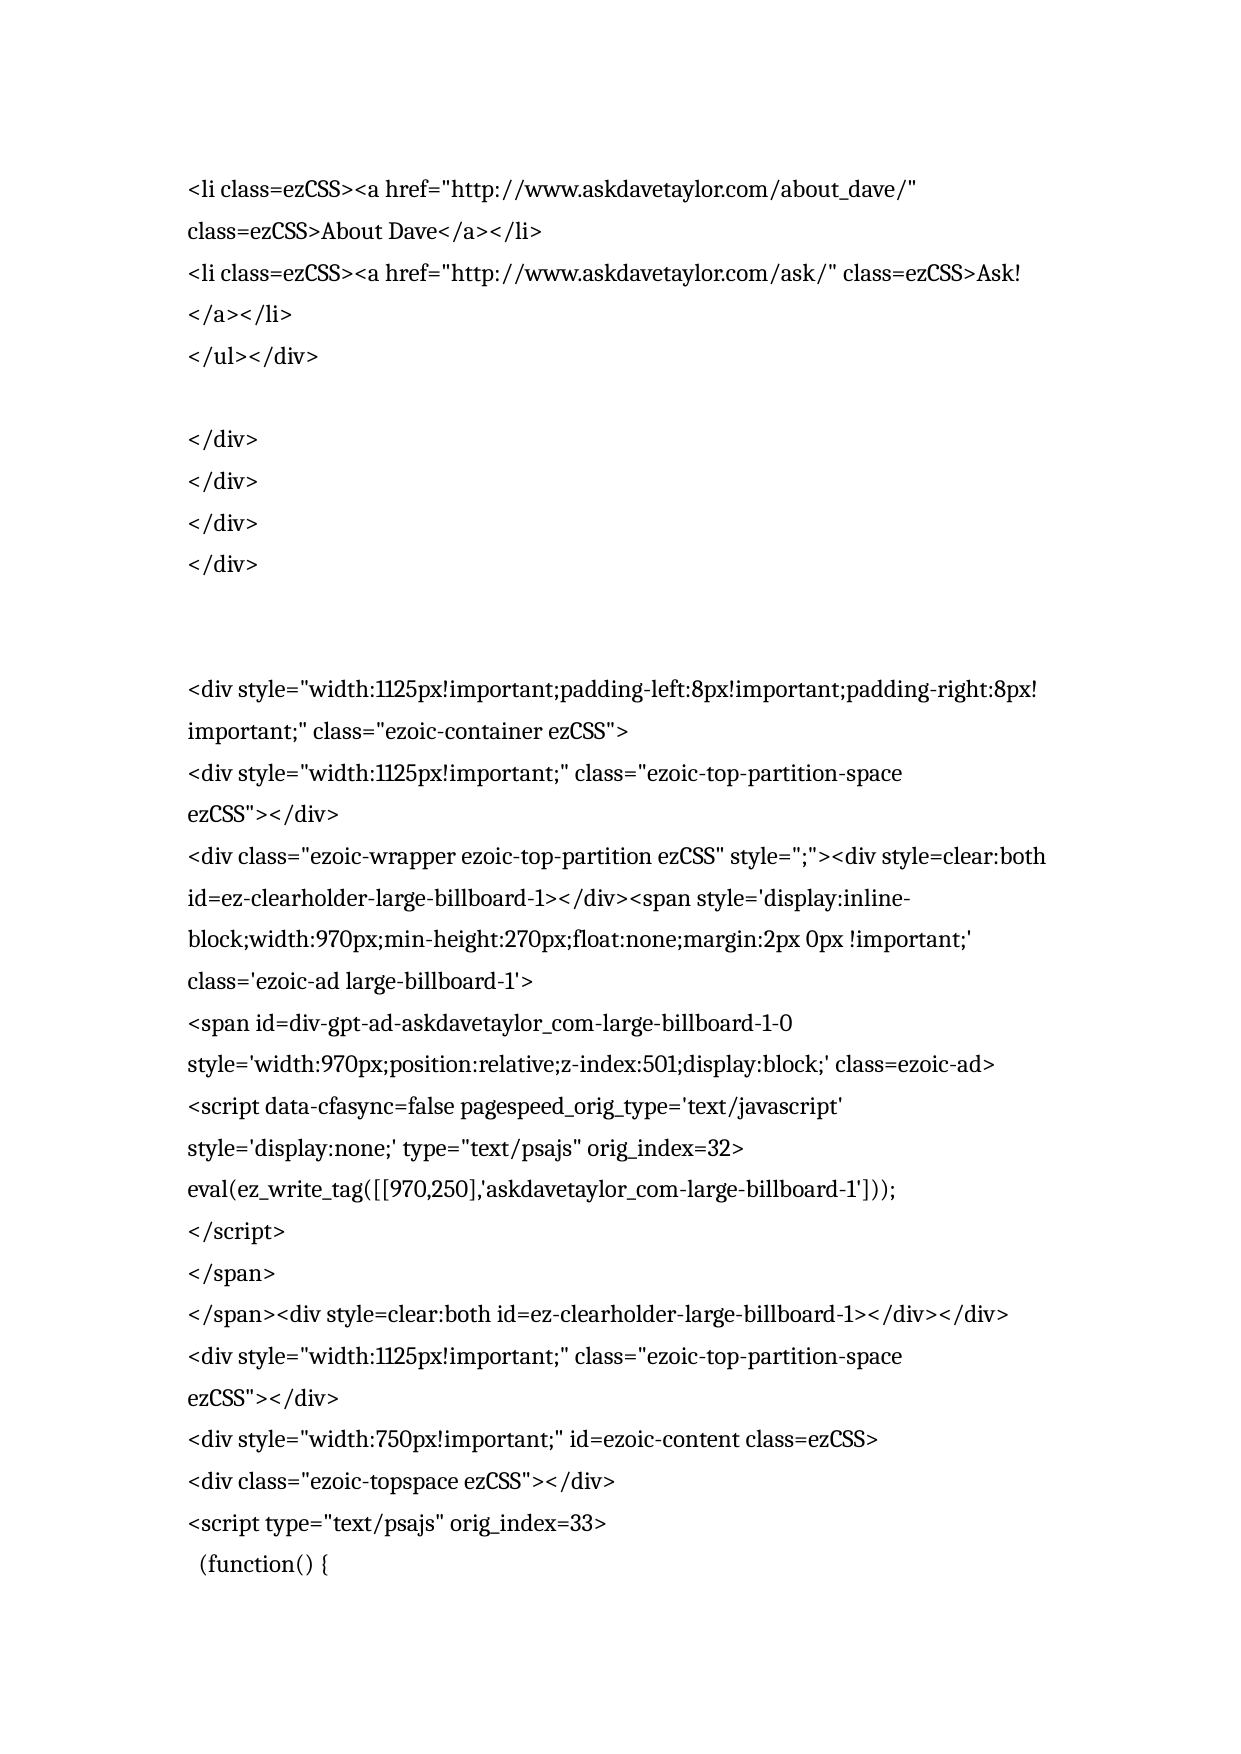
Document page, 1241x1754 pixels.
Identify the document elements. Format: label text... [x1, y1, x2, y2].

text <div class="ezoic-wrapper ezoic-top-partition ezCSS" style=";"><div style=clear:both id=ez-clearholder-large-billboard-1></div><span style='display:inline-block;width:970px;min-height:270px;float:none;margin:2px 0px !important;' class='ezoic-ad large-billboard-1'> [187, 835, 1053, 1002]
text <li class=ezCSS><a href="http://www.askdavetaylor.com/about_dave/" class=ezCSS>About Dave</a></li> [187, 169, 1053, 252]
text </div> [187, 460, 1053, 502]
text (function() { [187, 1544, 1053, 1585]
text </span> [187, 1252, 1053, 1294]
text <div style="width:1125px!important;padding-left:8px!important;padding-right:8px!important;" class="ezoic-container ezCSS"> [187, 669, 1053, 752]
text eval(ez_write_tag([[970,250],'askdavetaylor_com-large-billboard-1'])); [187, 1169, 1053, 1210]
text <script type="text/psajs" orig_index=33> [187, 1502, 1053, 1544]
text </ul></div> [187, 335, 1053, 377]
text <span id=div-gpt-ad-askdavetaylor_com-large-billboard-1-0 style='width:970px;position:relative;z-index:501;display:block;' class=ezoic-ad> [187, 1002, 1053, 1085]
text </div> [187, 419, 1053, 460]
text <script data-cfasync=false pagespeed_orig_type='text/javascript' style='display:none;' type="text/psajs" orig_index=32> [187, 1085, 1053, 1169]
text <li class=ezCSS><a href="http://www.askdavetaylor.com/ask/" class=ezCSS>Ask!</a></li> [187, 252, 1053, 335]
text </script> [187, 1210, 1053, 1252]
text <div class="ezoic-topspace ezCSS"></div> [187, 1460, 1053, 1502]
text </div> [187, 544, 1053, 585]
text </span><div style=clear:both id=ez-clearholder-large-billboard-1></div></div> [187, 1294, 1053, 1335]
text </div> [187, 502, 1053, 544]
text <div style="width:1125px!important;" class="ezoic-top-partition-space ezCSS"></div> [187, 1335, 1053, 1419]
text <div style="width:1125px!important;" class="ezoic-top-partition-space ezCSS"></div> [187, 752, 1053, 835]
text <div style="width:750px!important;" id=ezoic-content class=ezCSS> [187, 1419, 1053, 1460]
